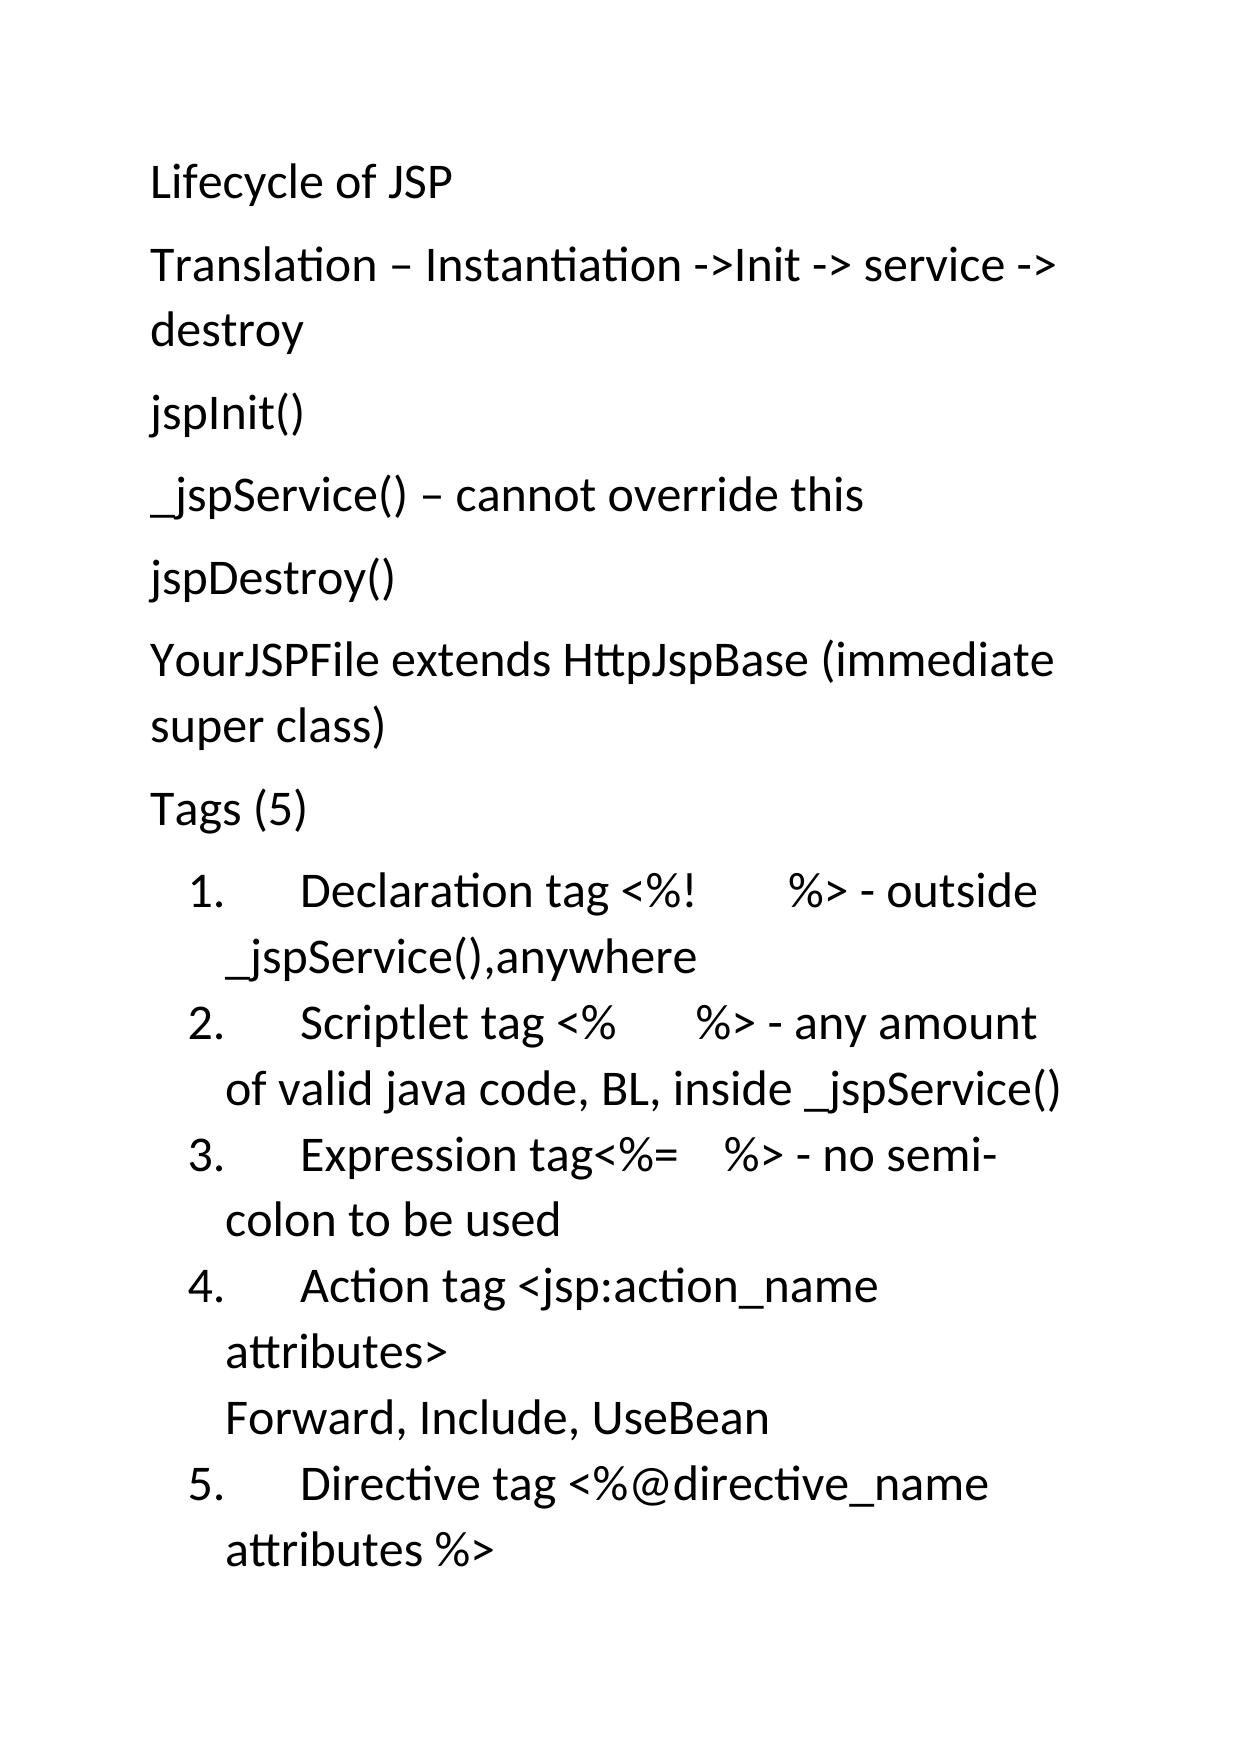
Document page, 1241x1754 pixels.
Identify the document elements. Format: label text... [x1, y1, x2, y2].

text YourJSPFile extends HttpJspBase (immediate super class) [150, 628, 1090, 755]
list Action tag <jsp:action_name attributes> [187, 1254, 1090, 1381]
list Directive tag <%@directive_name attributes %> [187, 1452, 1090, 1578]
list Scriptlet tag <% %> - any amount of valid java code, BL, inside _jspService() [187, 991, 1090, 1118]
text jspDestroy() [150, 546, 1090, 607]
text _jspService() – cannot override this [150, 463, 1090, 524]
text jspInit() [150, 381, 1090, 442]
text Lifecycle of JSP [150, 150, 1090, 211]
text Tags (5) [150, 777, 1090, 838]
text Translation – Instantiation ->Init -> service -> destroy [150, 232, 1090, 359]
list Expression tag<%= %> - no semi-colon to be used [187, 1122, 1090, 1249]
list Forward, Include, UseBean [225, 1386, 1090, 1447]
list Declaration tag <%! %> - outside _jspService(),anywhere [187, 859, 1090, 986]
